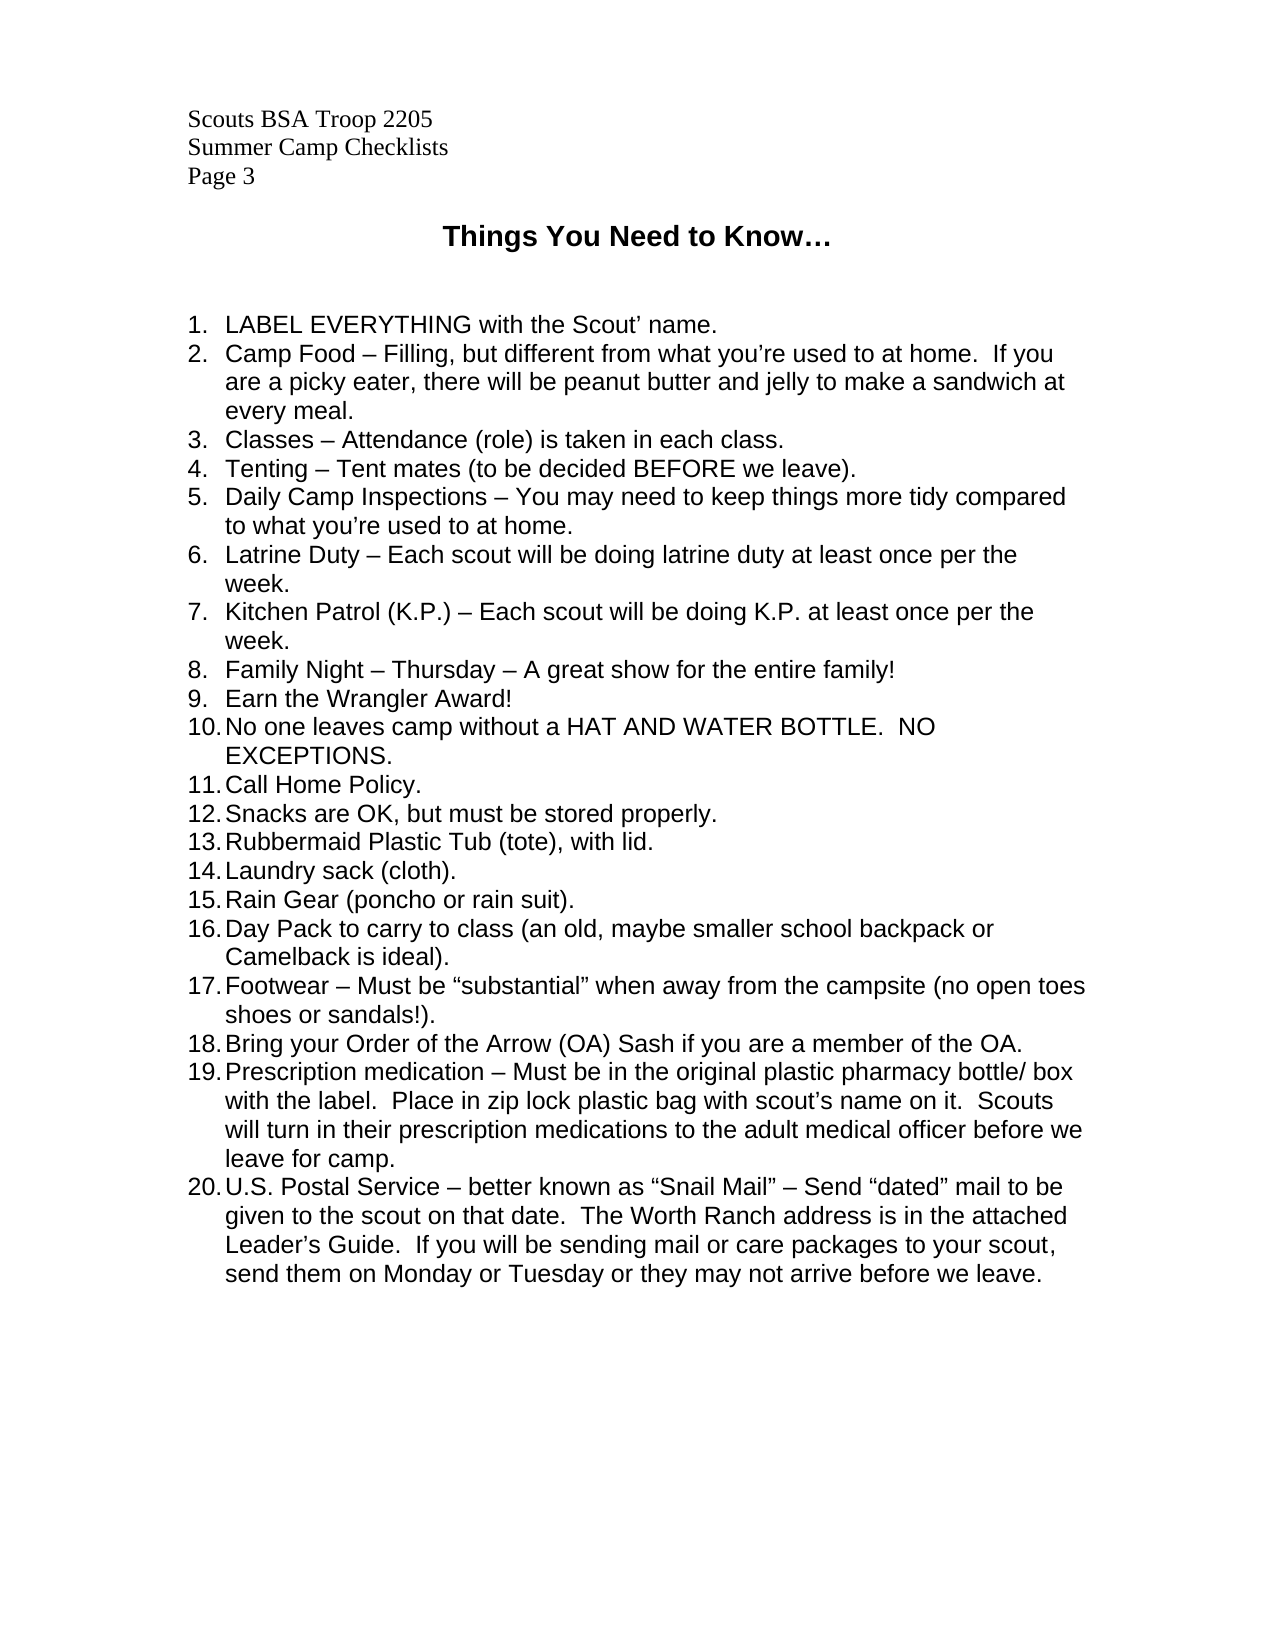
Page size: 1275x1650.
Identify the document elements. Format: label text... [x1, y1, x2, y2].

list No one leaves camp without a HAT AND WATER BOTTLE. NO EXCEPTIONS. [187, 712, 1087, 770]
list Bring your Order of the Arrow (OA) Sash if you are a member of the OA. [187, 1028, 1087, 1057]
list Day Pack to carry to class (an old, maybe smaller school backpack or Camelback is ideal). [187, 913, 1087, 971]
list Daily Camp Inspections – You may need to keep things more tidy compared to what you’re used to at home. [187, 482, 1087, 540]
list LABEL EVERYTHING with the Scout’ name. [187, 310, 1087, 338]
list Tenting – Tent mates (to be decided BEFORE we leave). [187, 453, 1087, 482]
list Kitchen Patrol (K.P.) – Each scout will be doing K.P. at least once per the week. [187, 597, 1087, 655]
list Rubbermaid Plastic Tub (tote), with lid. [187, 827, 1087, 856]
list Camp Food – Filling, but different from what you’re used to at home. If you are a picky eater, there will be peanut butter and jelly to make a sandwich at every meal. [187, 338, 1087, 425]
list Family Night – Thursday – A great show for the entire family! [187, 655, 1087, 683]
list Snacks are OK, but must be stored properly. [187, 798, 1087, 827]
text Things You Need to Know… [187, 219, 1087, 252]
list Rain Gear (poncho or rain suit). [187, 885, 1087, 913]
list Classes – Attendance (role) is taken in each class. [187, 425, 1087, 453]
list Laundry sack (cloth). [187, 856, 1087, 885]
list Prescription medication – Must be in the original plastic pharmacy bottle/ box with the label. Place in zip lock plastic bag with scout’s name on it. Scouts will turn in their prescription medications to the adult medical officer before we leave for camp. [187, 1057, 1087, 1172]
list Latrine Duty – Each scout will be doing latrine duty at least once per the week. [187, 540, 1087, 597]
list Earn the Wrangler Award! [187, 683, 1087, 712]
list U.S. Postal Service – better known as “Snail Mail” – Send “dated” mail to be given to the scout on that date. The Worth Ranch address is in the attached Leader’s Guide. If you will be sending mail or care packages to your scout, send them on Monday or Tuesday or they may not arrive before we leave. [187, 1172, 1087, 1287]
list Call Home Policy. [187, 770, 1087, 798]
list Footwear – Must be “substantial” when away from the campsite (no open toes shoes or sandals!). [187, 971, 1087, 1028]
